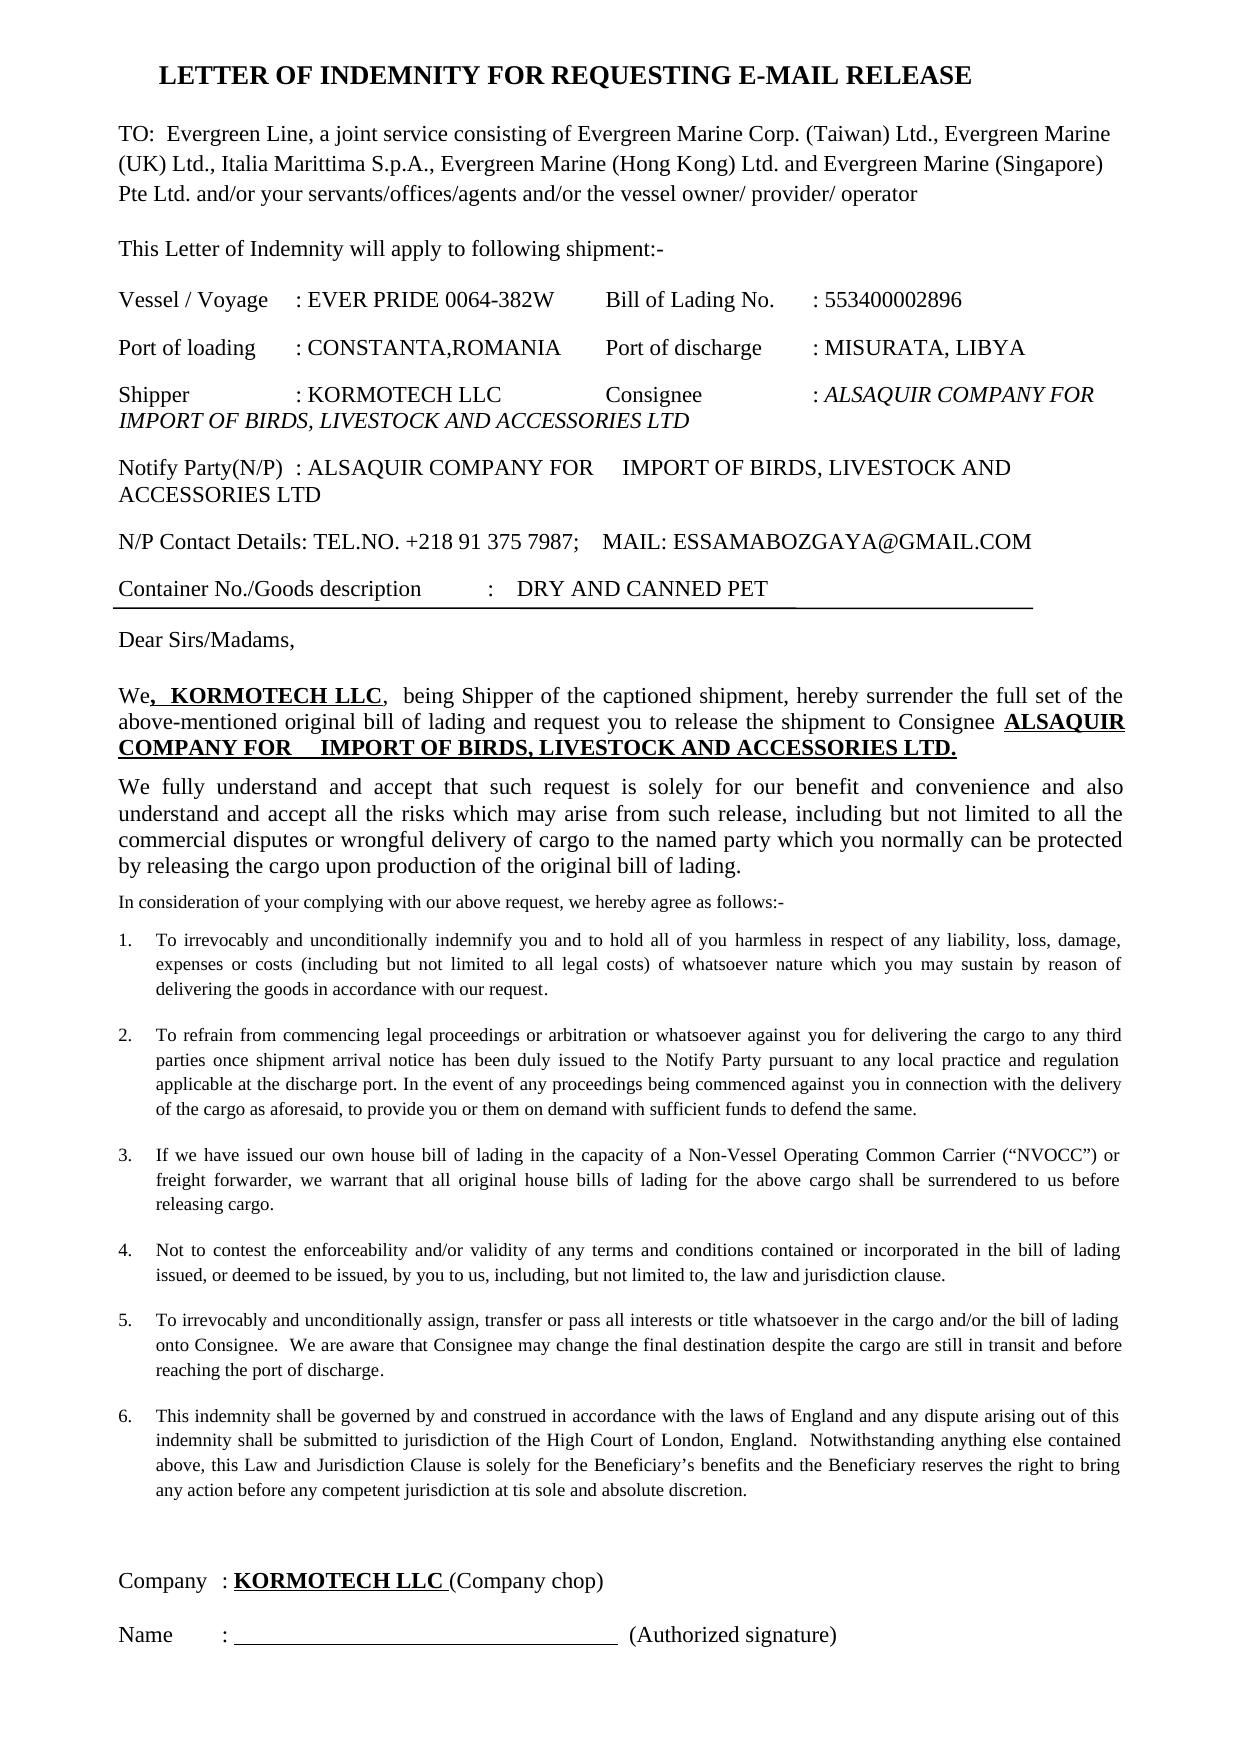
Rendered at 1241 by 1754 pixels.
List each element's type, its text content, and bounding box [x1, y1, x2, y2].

text LETTER OF INDEMNITY FOR REQUESTING E-MAIL RELEASE [118, 59, 1189, 90]
text Company : KORMOTECH LLC (Company chop) [118, 1567, 1122, 1593]
text Port of loading : CONSTANTA,ROMANIA Port of discharge : MISURATA, LIBYA [118, 334, 1122, 360]
text Container No./Goods description : DRY AND CANNED PET [118, 575, 1122, 601]
text Shipper : KORMOTECH LLC Consignee : ALSAQUIR COMPANY FOR IMPORT OF BIRDS, LIVESTOCK AND ACCESSORIES LTD [118, 381, 1122, 433]
list To irrevocably and unconditionally indemnify you and to hold all of you harmless in respect of any liability, loss, damage, expenses or costs (including but not limited to all legal costs) of whatsoever nature which you may sustain by reason of delivering the goods in accordance with our request. [118, 928, 1122, 999]
text Name : (Authorized signature) [118, 1621, 1122, 1647]
text We, KORMOTECH LLC, being Shipper of the captioned shipment, hereby surrender the full set of the above-mentioned original bill of lading and request you to release the shipment to Consignee ALSAQUIR COMPANY FOR IMPORT OF BIRDS, LIVESTOCK AND ACCESSORIES LTD. [118, 682, 1125, 761]
list This indemnity shall be governed by and construed in accordance with the laws of England and any dispute arising out of this indemnity shall be submitted to jurisdiction of the High Court of London, England. Notwithstanding anything else contained above, this Law and Jurisdiction Clause is solely for the Beneficiary’s benefits and the Beneficiary reserves the right to bring any action before any competent jurisdiction at tis sole and absolute discretion. [118, 1404, 1122, 1500]
text Dear Sirs/Madams, [118, 626, 1122, 653]
text We fully understand and accept that such request is solely for our benefit and convenience and also understand and accept all the risks which may arise from such release, including but not limited to all the commercial disputes or wrongful delivery of cargo to the named party which you normally can be protected by releasing the cargo upon production of the original bill of lading. [118, 773, 1125, 879]
text Notify Party(N/P) : ALSAQUIR COMPANY FOR IMPORT OF BIRDS, LIVESTOCK AND ACCESSORIES LTD [118, 454, 1122, 507]
list To irrevocably and unconditionally assign, transfer or pass all interests or title whatsoever in the cargo and/or the bill of lading onto Consignee. We are aware that Consignee may change the final destination despite the cargo are still in transit and before reaching the port of discharge. [118, 1309, 1122, 1380]
text N/P Contact Details: TEL.NO. +218 91 375 7987; MAIL: ESSAMABOZGAYA@GMAIL.COM [118, 528, 1122, 554]
text This Letter of Indemnity will apply to following shipment:- [118, 235, 1122, 262]
list To refrain from commencing legal proceedings or arbitration or whatsoever against you for delivering the cargo to any third parties once shipment arrival notice has been duly issued to the Notify Party pursuant to any local practice and regulation applicable at the discharge port. In the event of any proceedings being commenced against you in connection with the delivery of the cargo as aforesaid, to provide you or them on demand with sufficient funds to defend the same. [118, 1024, 1122, 1119]
list Not to contest the enforceability and/or validity of any terms and conditions contained or incorporated in the bill of lading issued, or deemed to be issued, by you to us, including, but not limited to, the law and jurisdiction clause. [118, 1239, 1122, 1285]
text TO: Evergreen Line, a joint service consisting of Evergreen Marine Corp. (Taiwan) Ltd., Evergreen Marine (UK) Ltd., Italia Marittima S.p.A., Evergreen Marine (Hong Kong) Ltd. and Evergreen Marine (Singapore) Pte Ltd. and/or your servants/offices/agents and/or the vessel owner/ provider/ operator [118, 120, 1122, 207]
text Vessel / Voyage : EVER PRIDE 0064-382W Bill of Lading No. : 553400002896 [118, 286, 1122, 313]
text In consideration of your complying with our above request, we hereby agree as follows:- [118, 891, 1125, 913]
list If we have issued our own house bill of lading in the capacity of a Non-Vessel Operating Common Carrier (“NVOCC”) or freight forwarder, we warrant that all original house bills of lading for the above cargo shall be surrendered to us before releasing cargo. [118, 1144, 1122, 1215]
